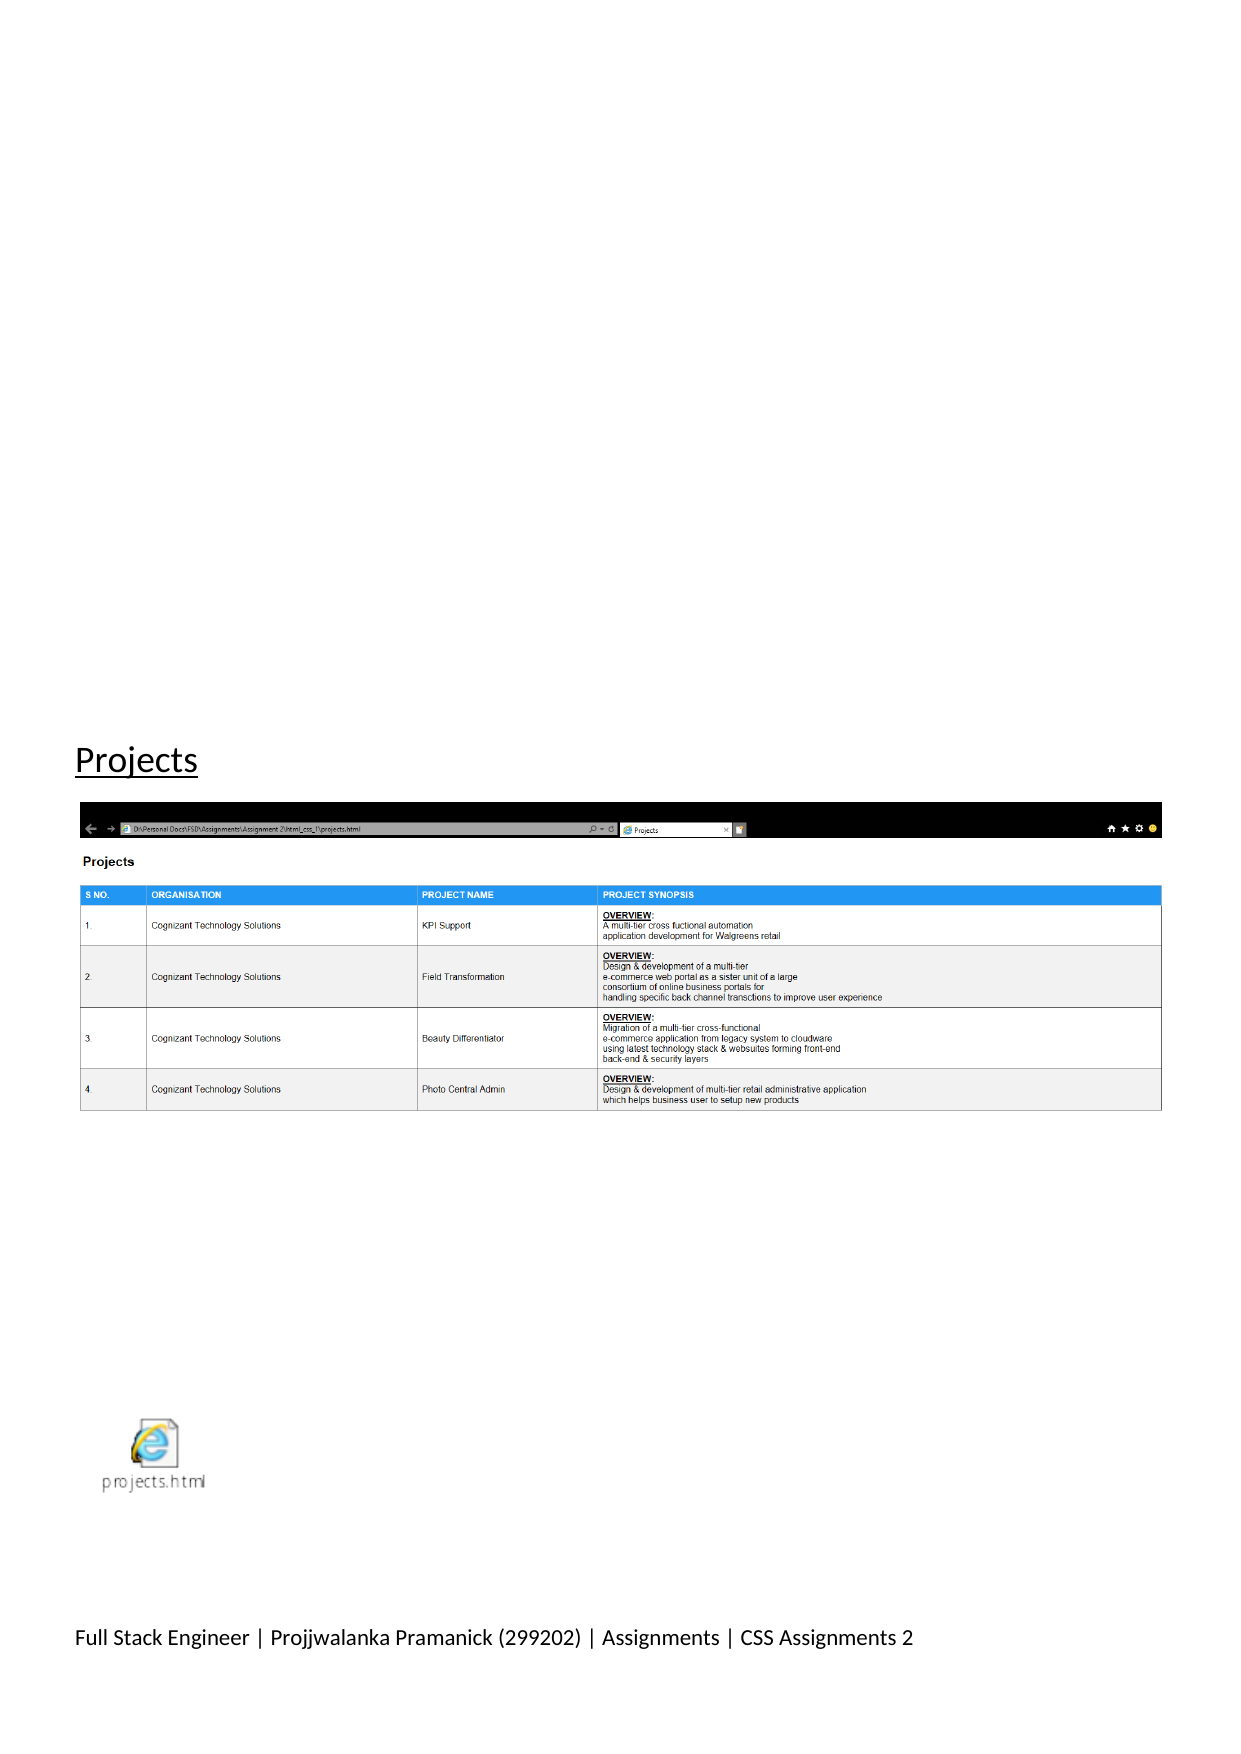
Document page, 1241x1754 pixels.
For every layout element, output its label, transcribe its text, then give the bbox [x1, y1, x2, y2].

text Projects [75, 736, 1165, 782]
